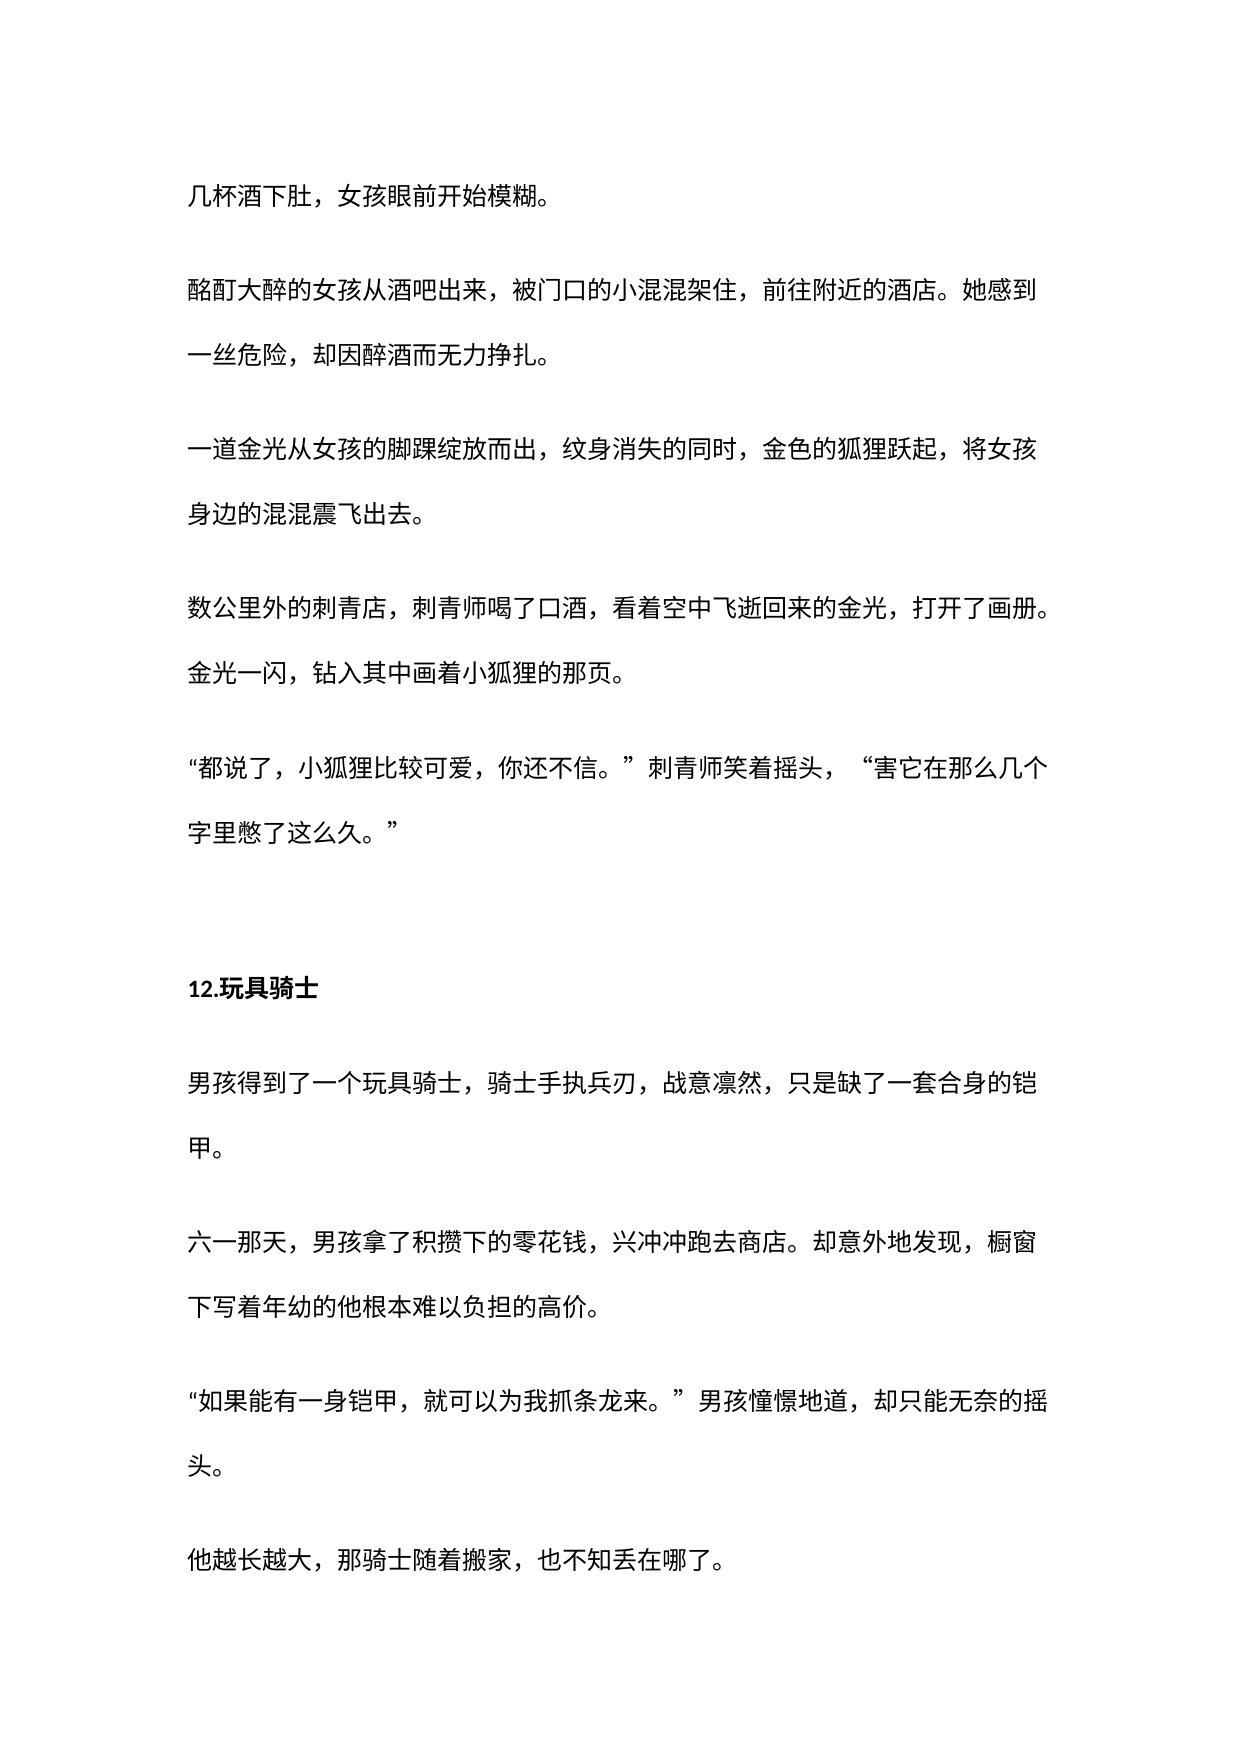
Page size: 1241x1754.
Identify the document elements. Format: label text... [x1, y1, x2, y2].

text 男孩得到了一个玩具骑士，骑士手执兵刃，战意凛然，只是缺了一套合身的铠甲。 [187, 1049, 1053, 1179]
text “如果能有一身铠甲，就可以为我抓条龙来。”男孩憧憬地道，却只能无奈的摇头。 [187, 1367, 1053, 1497]
text 六一那天，男孩拿了积攒下的零花钱，兴冲冲跑去商店。却意外地发现，橱窗下写着年幼的他根本难以负担的高价。 [187, 1208, 1053, 1338]
text 他越长越大，那骑士随着搬家，也不知丢在哪了。 [187, 1526, 1053, 1591]
text 数公里外的刺青店，刺青师喝了口酒，看着空中飞逝回来的金光，打开了画册。金光一闪，钻入其中画着小狐狸的那页。 [187, 574, 1053, 704]
text 酩酊大醉的女孩从酒吧出来，被门口的小混混架住，前往附近的酒店。她感到一丝危险，却因醉酒而无力挣扎。 [187, 256, 1053, 386]
text 几杯酒下肚，女孩眼前开始模糊。 [187, 162, 1053, 227]
text “都说了，小狐狸比较可爱，你还不信。”刺青师笑着摇头，“害它在那么几个字里憋了这么久。” [187, 734, 1053, 864]
text 一道金光从女孩的脚踝绽放而出，纹身消失的同时，金色的狐狸跃起，将女孩身边的混混震飞出去。 [187, 415, 1053, 545]
text 12.玩具骑士 [187, 954, 1053, 1019]
